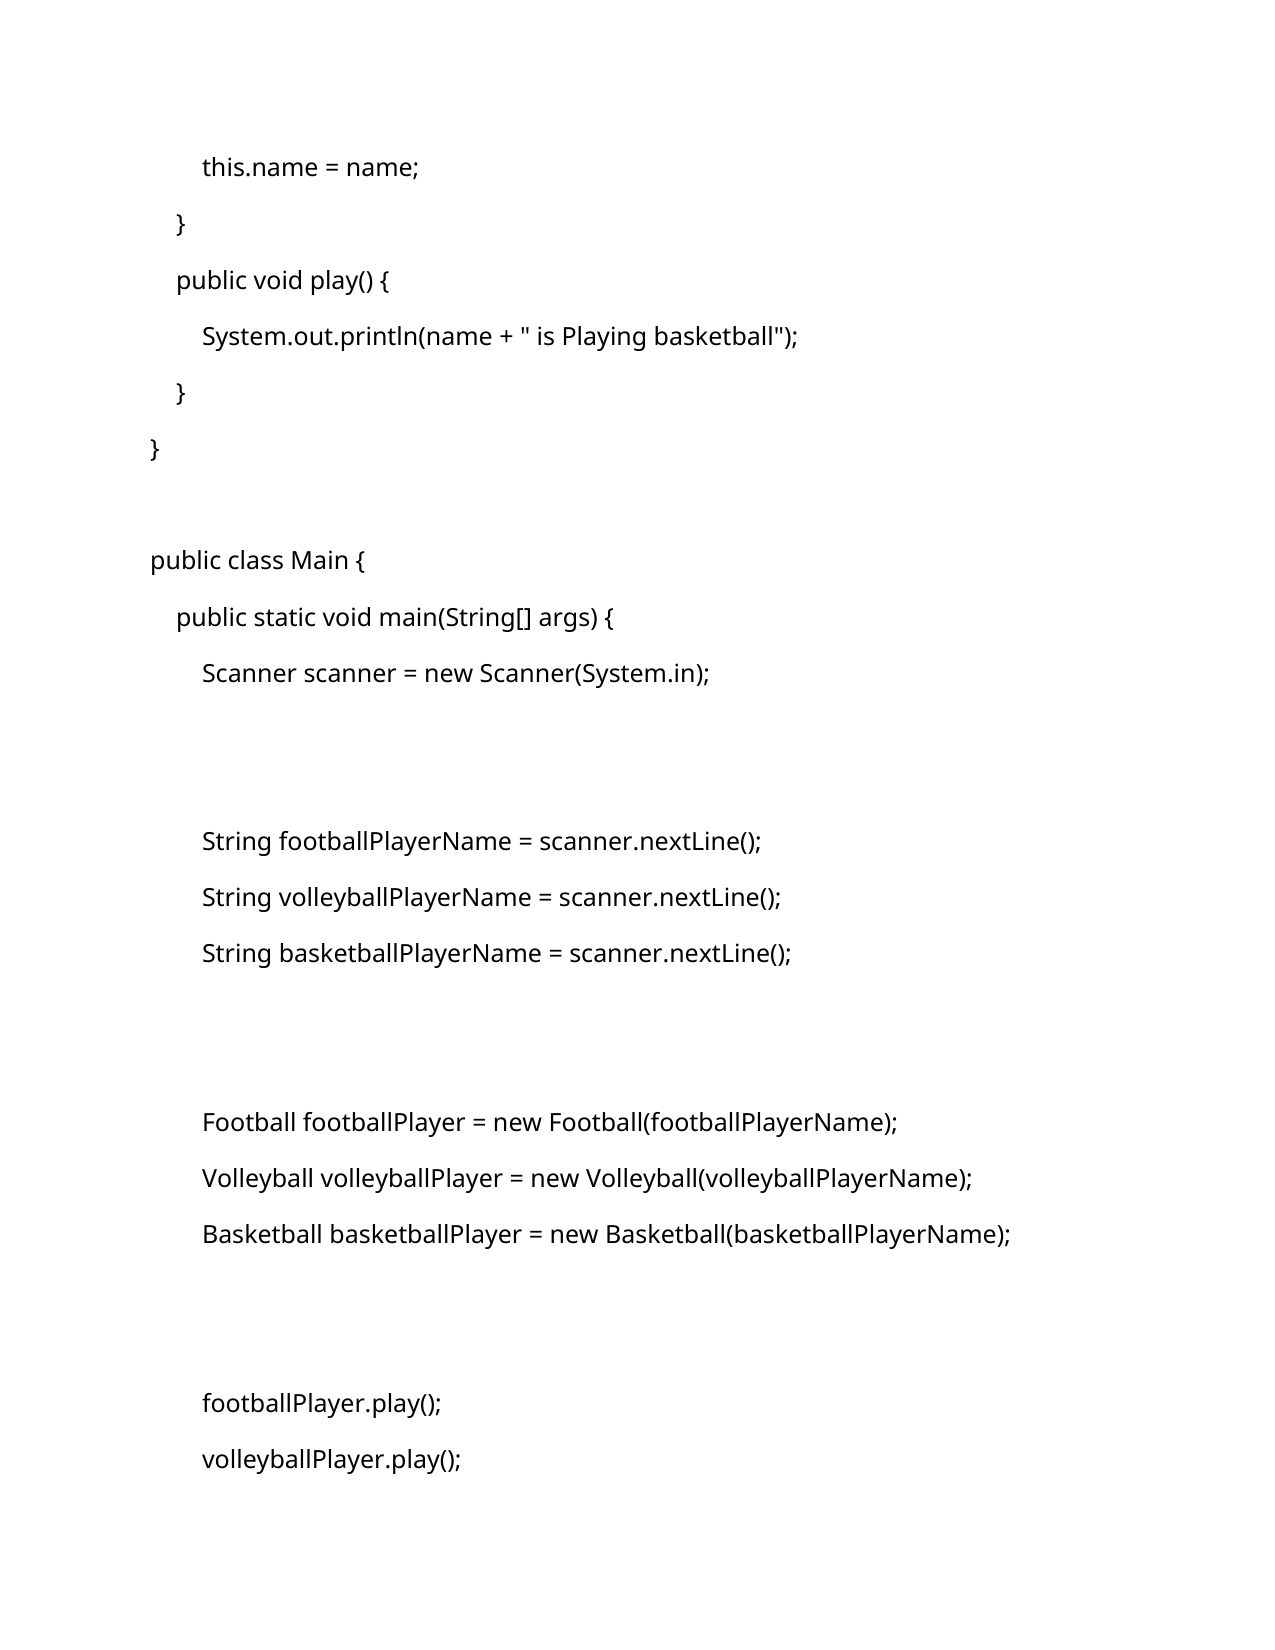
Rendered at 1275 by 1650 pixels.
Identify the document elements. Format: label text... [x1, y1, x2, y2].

text } [150, 206, 1125, 240]
text } [150, 431, 1125, 465]
text footballPlayer.play(); [150, 1385, 1125, 1419]
text this.name = name; [150, 150, 1125, 184]
text public void play() { [150, 262, 1125, 296]
text public class Main { [150, 543, 1125, 577]
text String volleyballPlayerName = scanner.nextLine(); [150, 880, 1125, 914]
text String footballPlayerName = scanner.nextLine(); [150, 824, 1125, 858]
text volleyballPlayer.play(); [150, 1441, 1125, 1475]
text Basketball basketballPlayer = new Basketball(basketballPlayerName); [150, 1217, 1125, 1251]
text public static void main(String[] args) { [150, 599, 1125, 633]
text } [150, 374, 1125, 409]
text Football footballPlayer = new Football(footballPlayerName); [150, 1104, 1125, 1138]
text Volleyball volleyballPlayer = new Volleyball(volleyballPlayerName); [150, 1161, 1125, 1195]
text Scanner scanner = new Scanner(System.in); [150, 655, 1125, 689]
text String basketballPlayerName = scanner.nextLine(); [150, 936, 1125, 970]
text System.out.println(name + " is Playing basketball"); [150, 318, 1125, 352]
